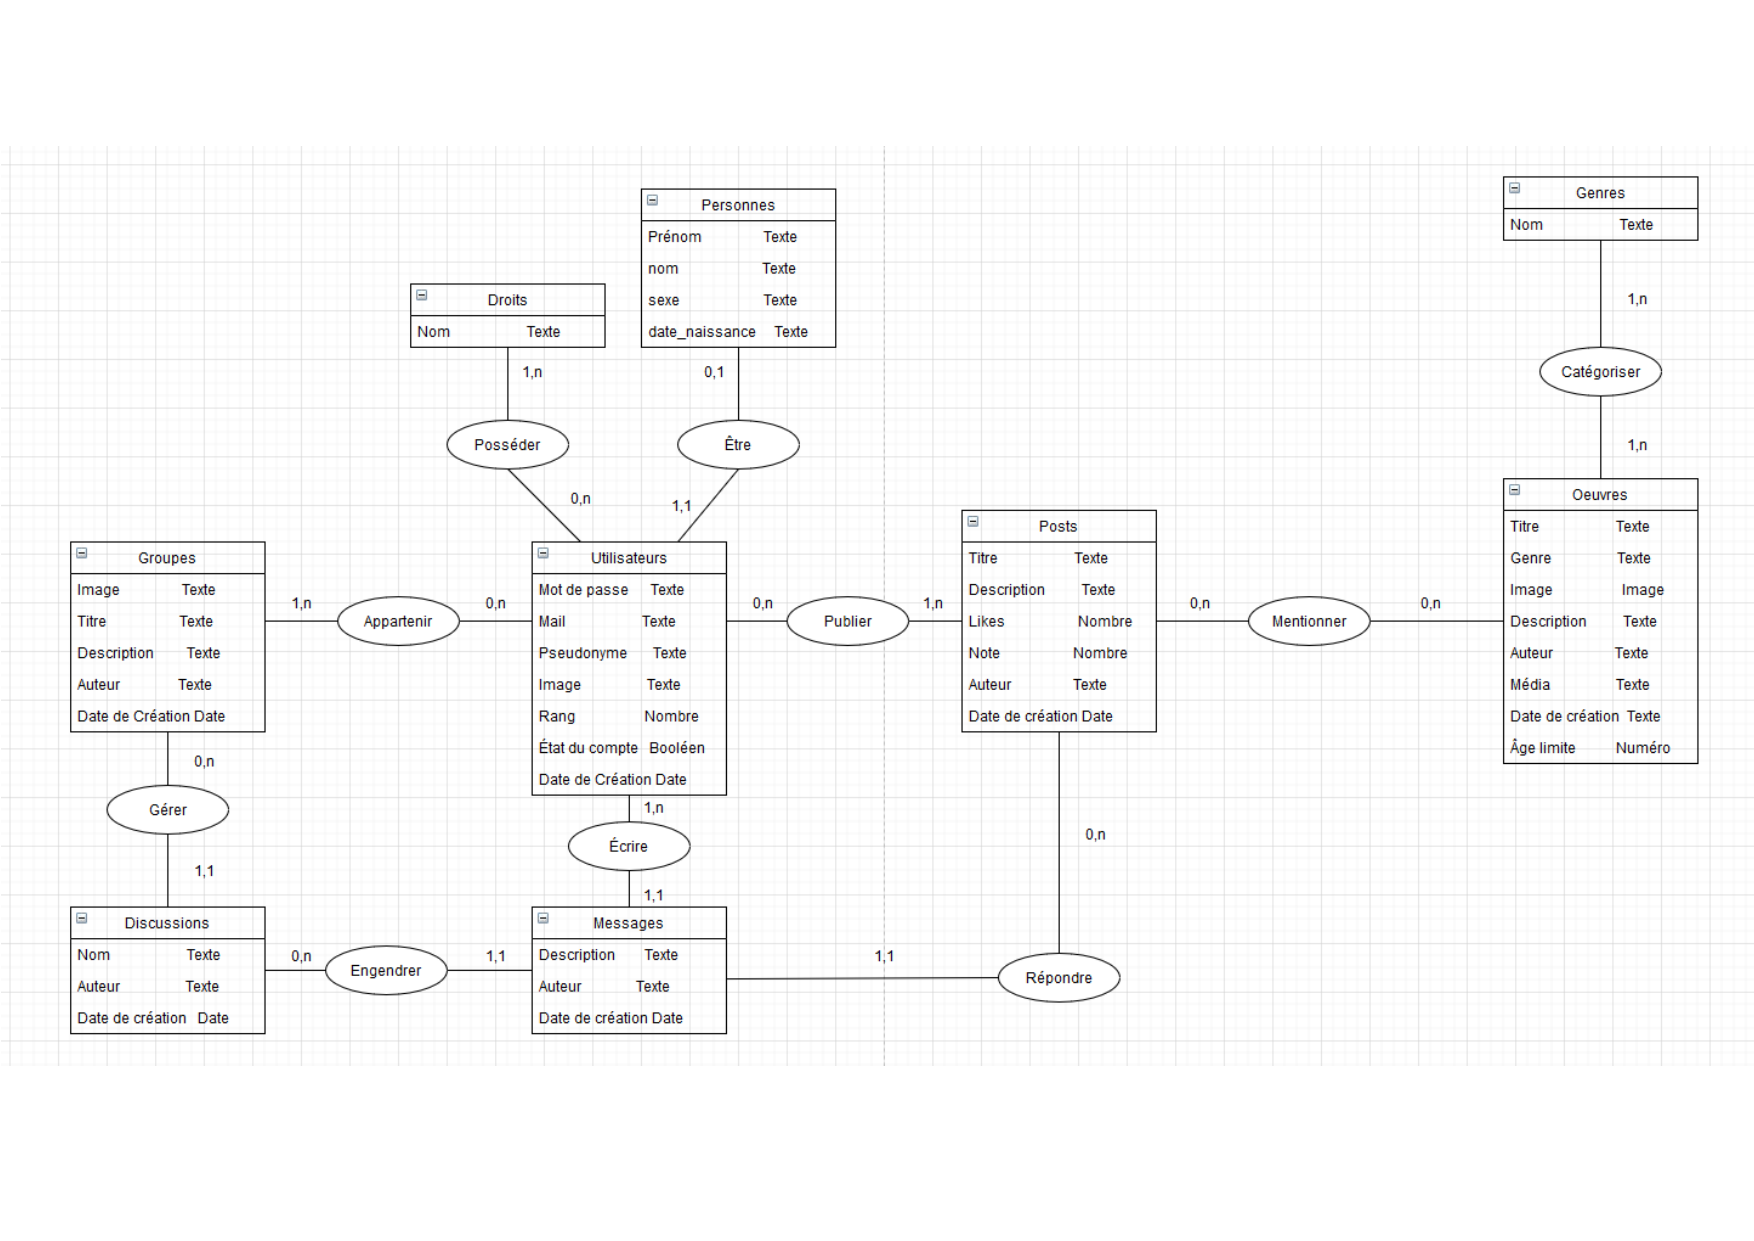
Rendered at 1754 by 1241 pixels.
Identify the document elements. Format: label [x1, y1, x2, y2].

picture [1, 146, 1754, 1066]
